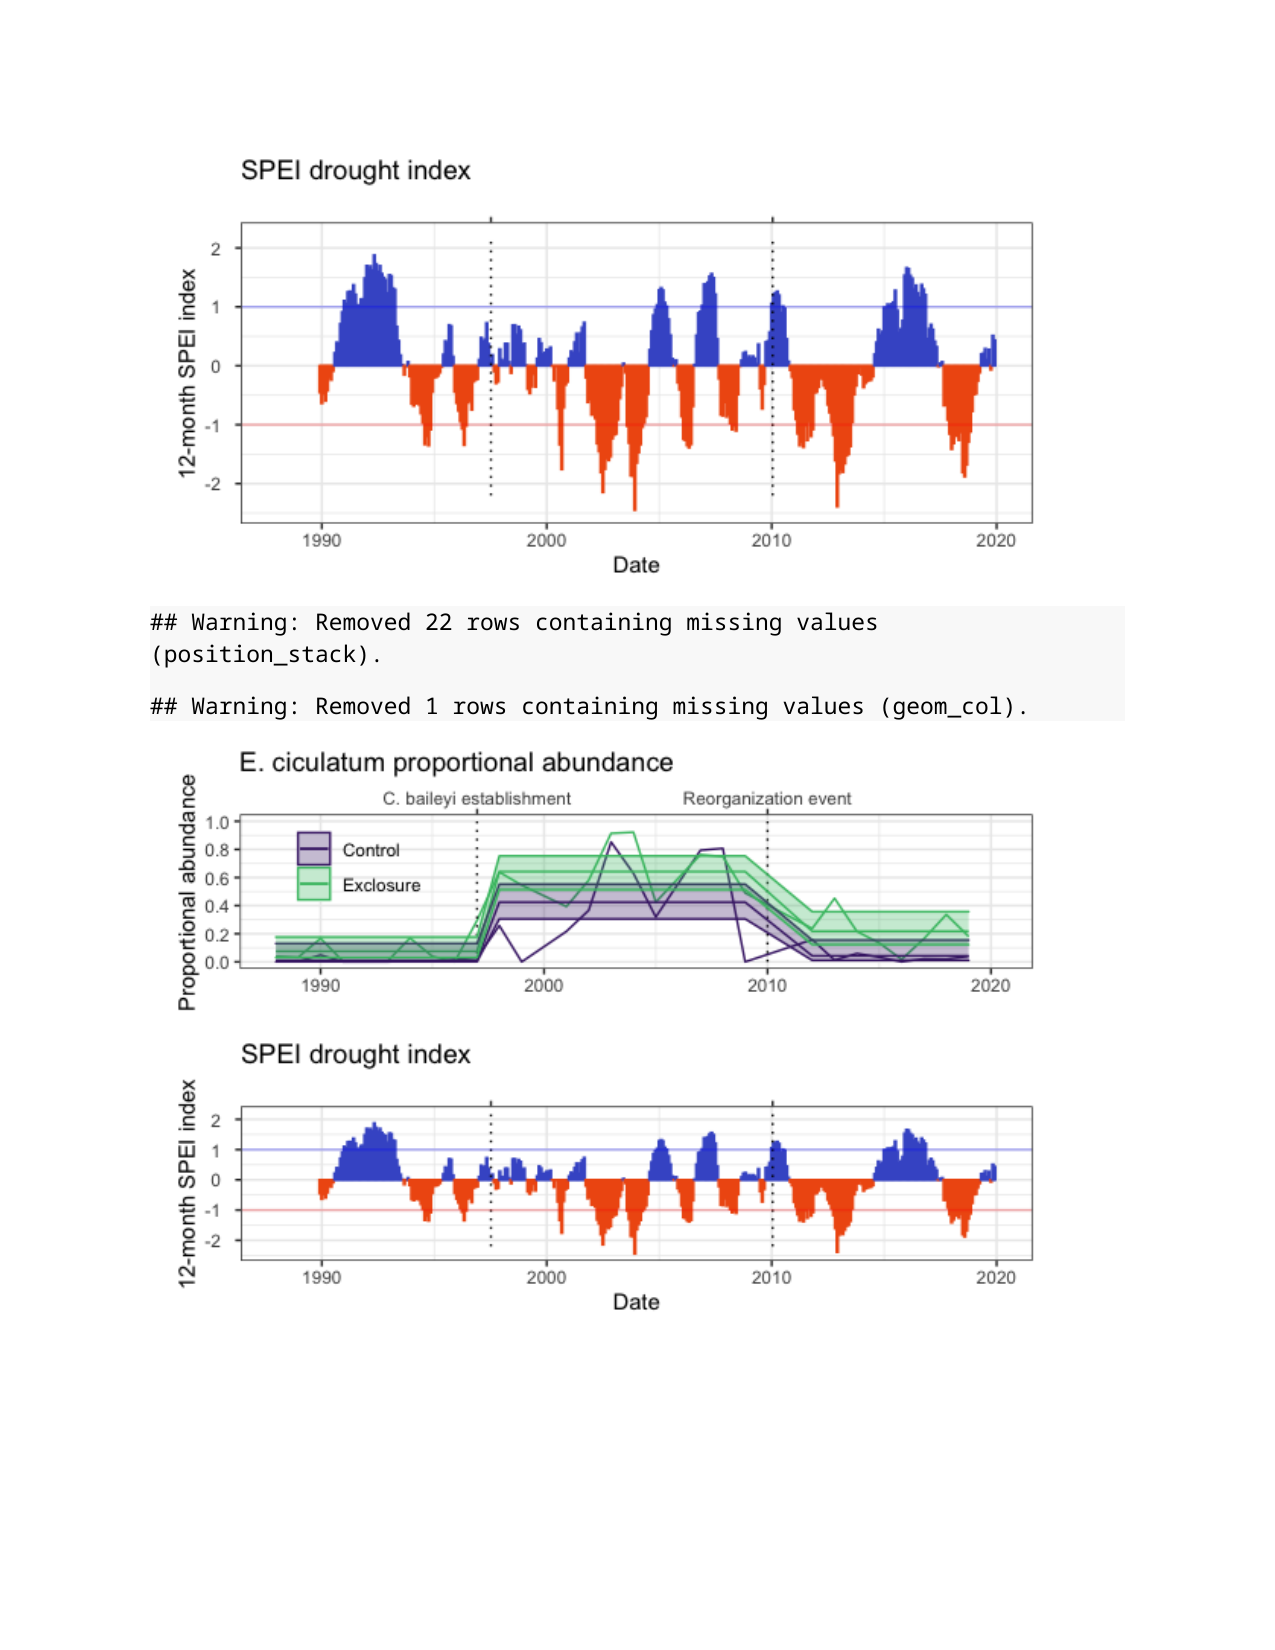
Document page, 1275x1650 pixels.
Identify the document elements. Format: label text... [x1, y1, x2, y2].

text ## Warning: Removed 1 rows containing missing values (geom_col). [150, 689, 1125, 721]
picture [168, 741, 1044, 1325]
text ## Warning: Removed 22 rows containing missing values (position_stack). [150, 606, 1125, 669]
picture [168, 150, 1044, 588]
